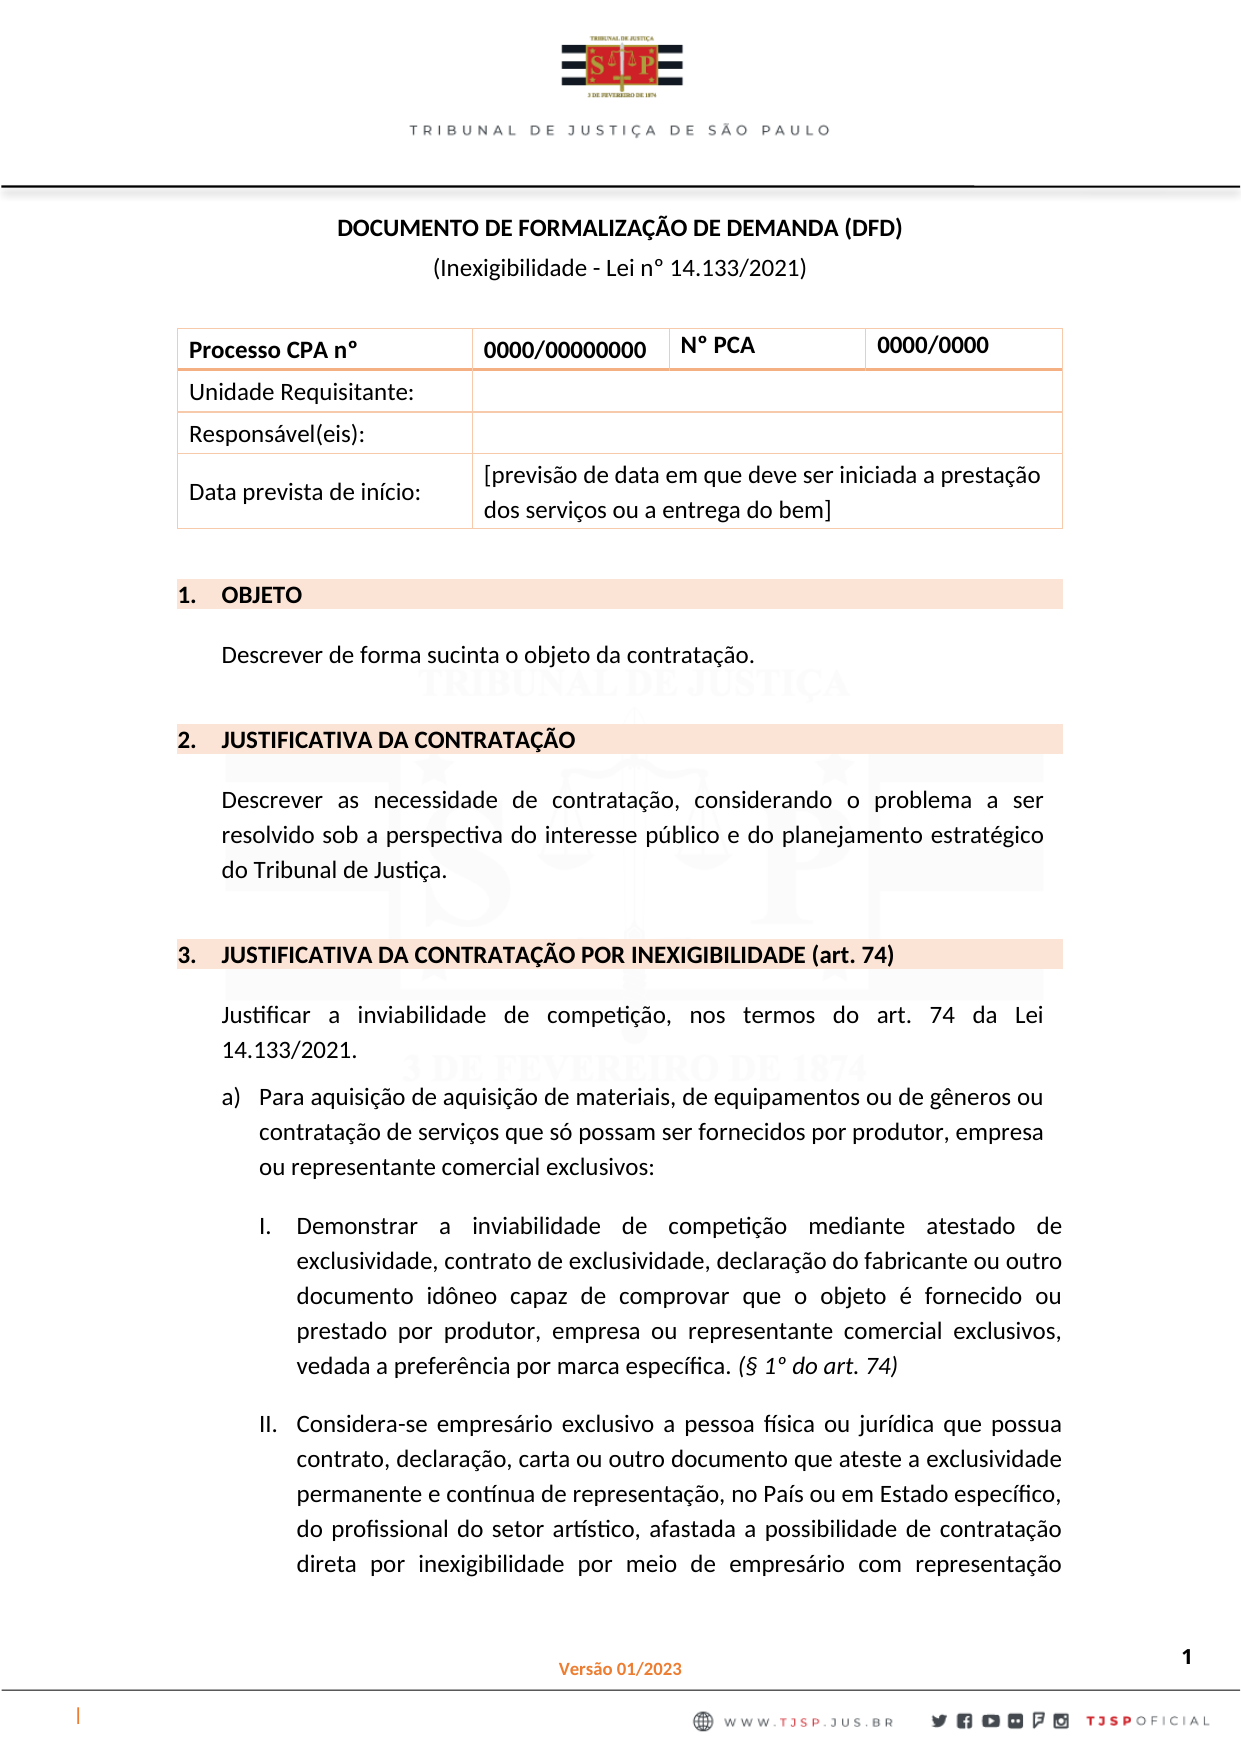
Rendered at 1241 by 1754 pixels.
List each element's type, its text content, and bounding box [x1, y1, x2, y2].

table_header 0000/0000 [866, 329, 1062, 368]
list Para aquisição de aquisição de materiais, de equipamentos ou de gêneros ou contratação de serviços que só possam ser fornecidos por produtor, empresa ou representante comercial exclusivos: [221, 1081, 1045, 1182]
table_header Nº PCA [670, 329, 865, 368]
list Demonstrar a inviabilidade de competição mediante atestado de exclusividade, contrato de exclusividade, declaração do fabricante ou outro documento idôneo capaz de comprovar que o objeto é fornecido ou prestado por produtor, empresa ou representante comercial exclusivos, vedada a preferência por marca específica. (§ 1º do art. 74) [259, 1210, 1063, 1380]
text DOCUMENTO DE FORMALIZAÇÃO DE DEMANDA (DFD) [177, 212, 1063, 243]
table_header Processo CPA nº [178, 329, 472, 368]
text (Inexigibilidade - Lei nº 14.133/2021) [177, 252, 1063, 283]
table_cell [473, 371, 1062, 411]
list JUSTIFICATIVA DA CONTRATAÇÃO [177, 724, 1063, 754]
picture [1, 0, 1241, 185]
table_cell Data prevista de início: [178, 454, 472, 528]
table_cell Responsável(eis): [178, 413, 472, 452]
table_cell Unidade Requisitante: [178, 371, 472, 411]
text Justificar a inviabilidade de competição, nos termos do art. 74 da Lei 14.133/2021. [221, 999, 1045, 1064]
text Descrever as necessidade de contratação, considerando o problema a ser resolvido sob a perspectiva do interesse público e do planejamento estratégico do Tribunal de Justiça. [221, 784, 1045, 884]
table_cell [473, 413, 1062, 452]
table_header 0000/00000000 [473, 329, 669, 368]
list OBJETO [177, 579, 1063, 609]
text Descrever de forma sucinta o objeto da contratação. [221, 639, 1045, 669]
list JUSTIFICATIVA DA CONTRATAÇÃO POR INEXIGIBILIDADE (art. 74) [177, 939, 1063, 969]
picture [1, 188, 1241, 1689]
picture [1, 1691, 1241, 1752]
table_cell [previsão de data em que deve ser iniciada a prestação dos serviços ou a entrega do bem] [473, 454, 1062, 528]
